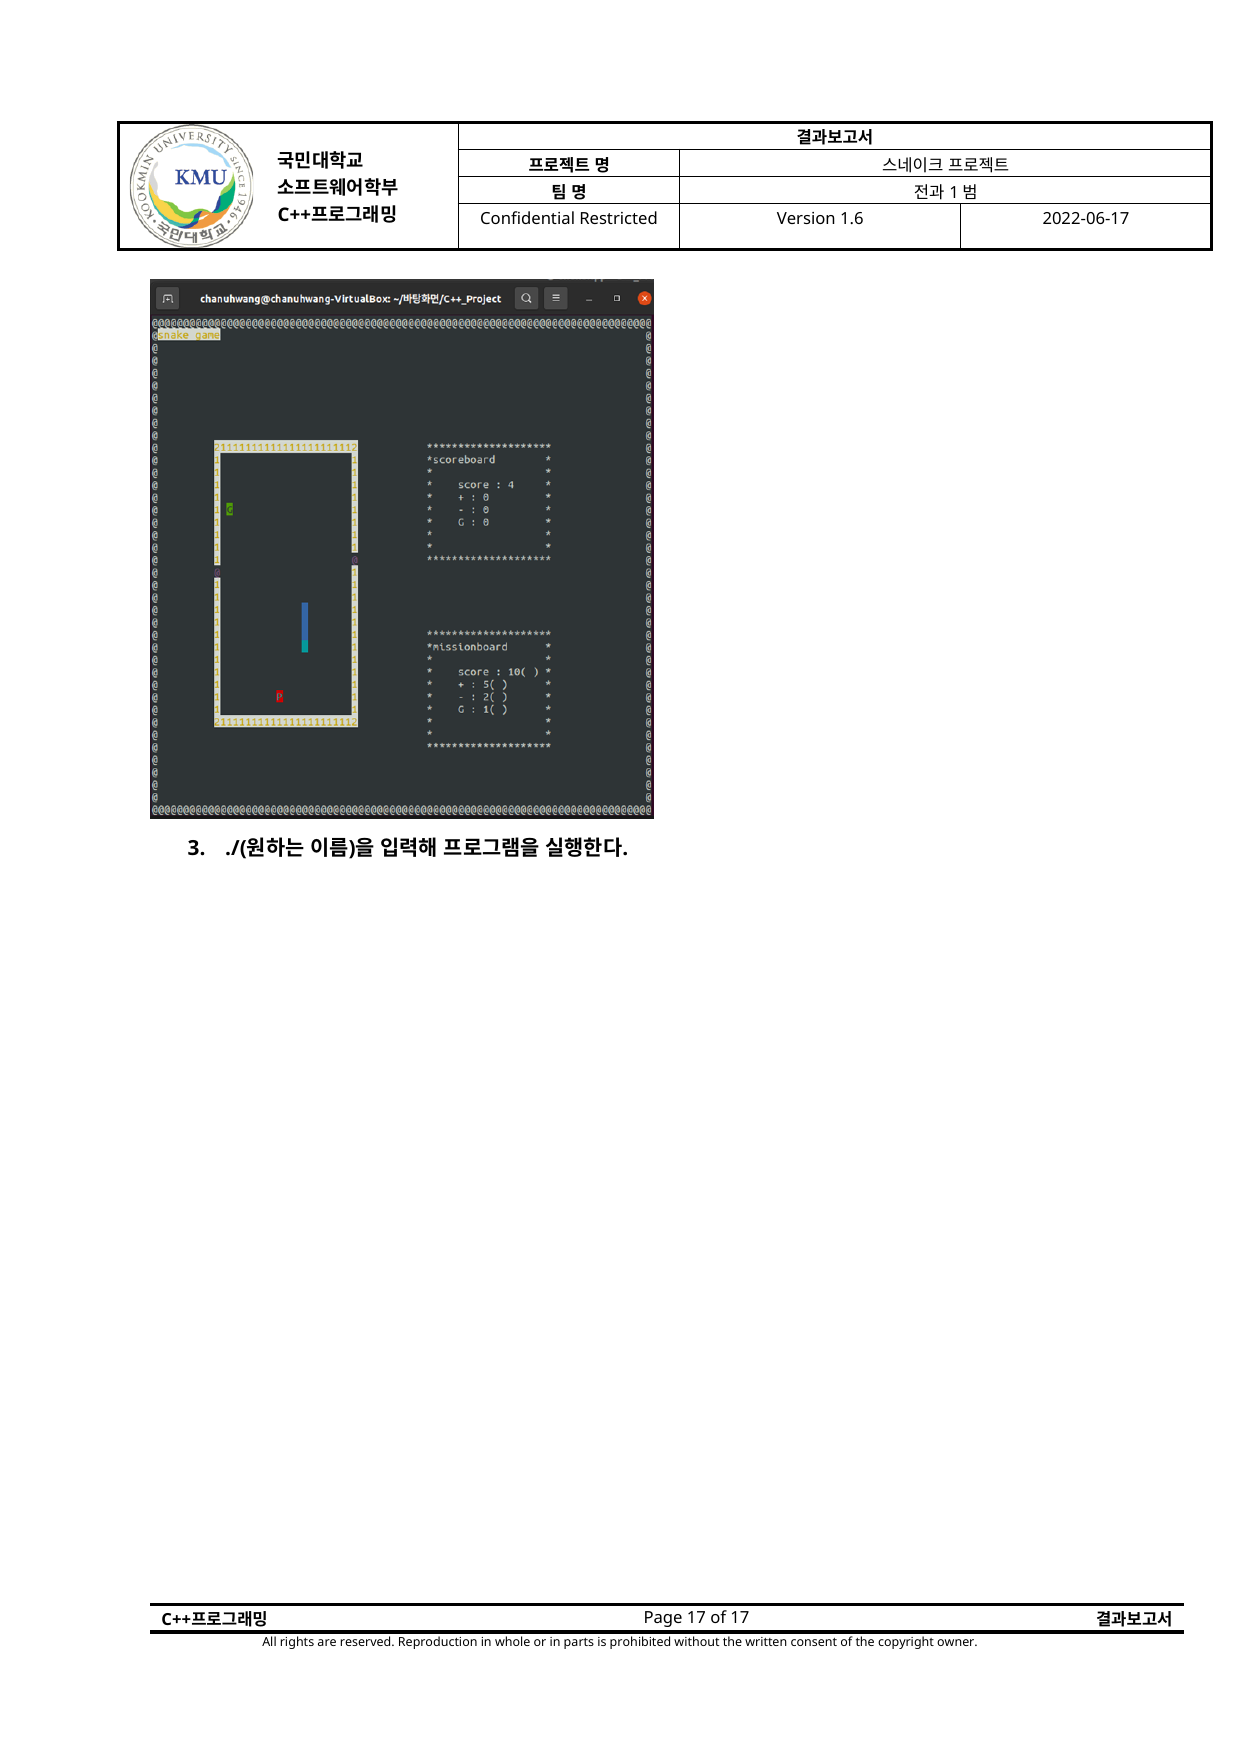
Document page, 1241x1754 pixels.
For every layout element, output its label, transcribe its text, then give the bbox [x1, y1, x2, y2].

picture [129, 124, 254, 248]
picture [150, 279, 654, 819]
list ./(원하는 이름)을 입력해 프로그램을 실행한다. [187, 831, 1090, 861]
